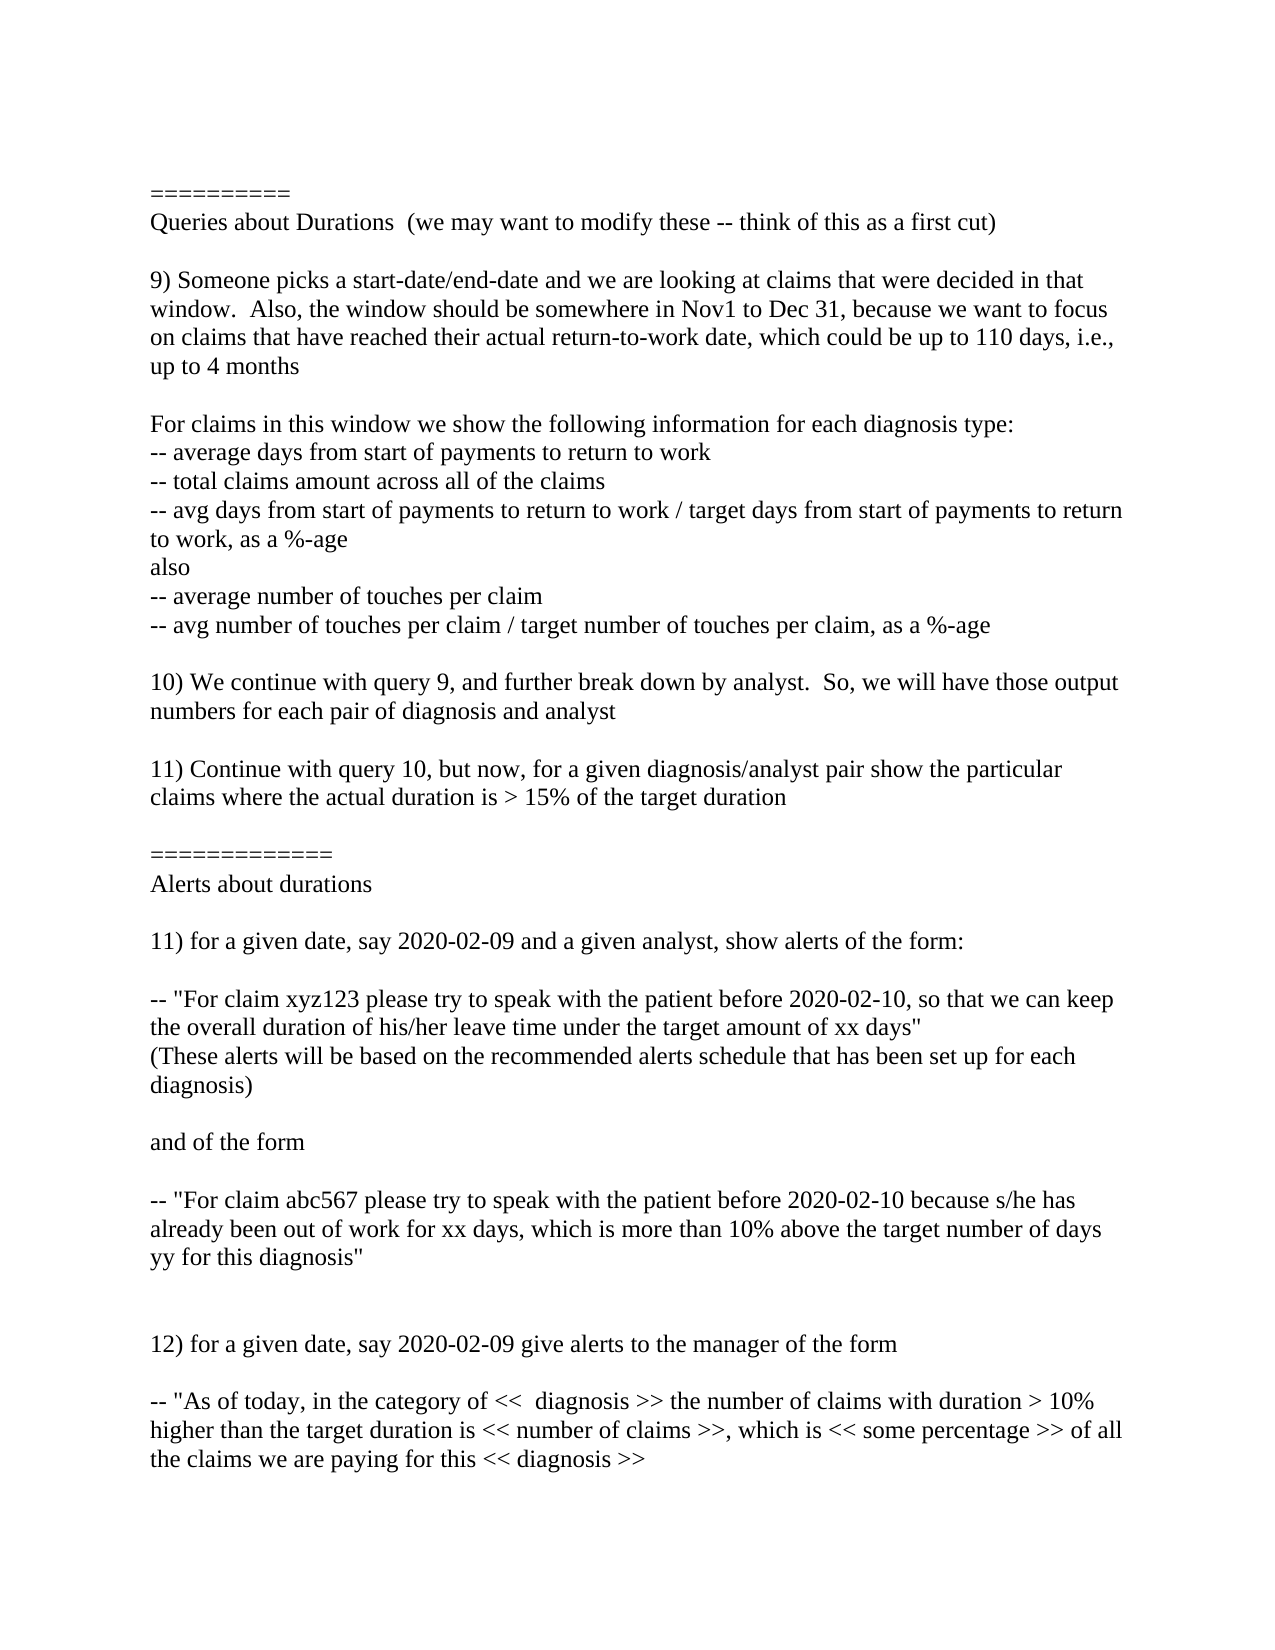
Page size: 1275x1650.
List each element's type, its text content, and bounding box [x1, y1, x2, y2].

text -- "For claim xyz123 please try to speak with the patient before 2020-02-10, so that we can keep the overall duration of his/her leave time under the target amount of xx days" [150, 984, 1125, 1041]
text -- "For claim abc567 please try to speak with the patient before 2020-02-10 because s/he has already been out of work for xx days, which is more than 10% above the target number of days yy for this diagnosis" [150, 1185, 1125, 1271]
text 11) for a given date, say 2020-02-09 and a given analyst, show alerts of the form: [150, 926, 1125, 955]
text ============= [150, 840, 1125, 869]
text and of the form [150, 1127, 1125, 1156]
text -- avg days from start of payments to return to work / target days from start of payments to return to work, as a %-age [150, 495, 1125, 552]
text 11) Continue with query 10, but now, for a given diagnosis/analyst pair show the particular claims where the actual duration is > 15% of the target duration [150, 754, 1125, 811]
text 9) Someone picks a start-date/end-date and we are looking at claims that were decided in that window. Also, the window should be somewhere in Nov1 to Dec 31, because we want to focus on claims that have reached their actual return-to-work date, which could be up to 110 days, i.e., up to 4 months [150, 265, 1125, 380]
text Queries about Durations (we may want to modify these -- think of this as a first cut) [150, 207, 1125, 236]
text -- average number of touches per claim [150, 581, 1125, 610]
text -- total claims amount across all of the claims [150, 466, 1125, 495]
text (These alerts will be based on the recommended alerts schedule that has been set up for each diagnosis) [150, 1041, 1125, 1099]
text ========== [150, 179, 1125, 207]
text -- avg number of touches per claim / target number of touches per claim, as a %-age [150, 610, 1125, 639]
text -- "As of today, in the category of << diagnosis >> the number of claims with duration > 10% higher than the target duration is << number of claims >>, which is << some percentage >> of all the claims we are paying for this << diagnosis >> [150, 1386, 1125, 1472]
text 10) We continue with query 9, and further break down by analyst. So, we will have those output numbers for each pair of diagnosis and analyst [150, 667, 1125, 725]
text For claims in this window we show the following information for each diagnosis type: [150, 409, 1125, 437]
text Alerts about durations [150, 869, 1125, 897]
text also [150, 552, 1125, 581]
text 12) for a given date, say 2020-02-09 give alerts to the manager of the form [150, 1329, 1125, 1357]
text -- average days from start of payments to return to work [150, 437, 1125, 466]
